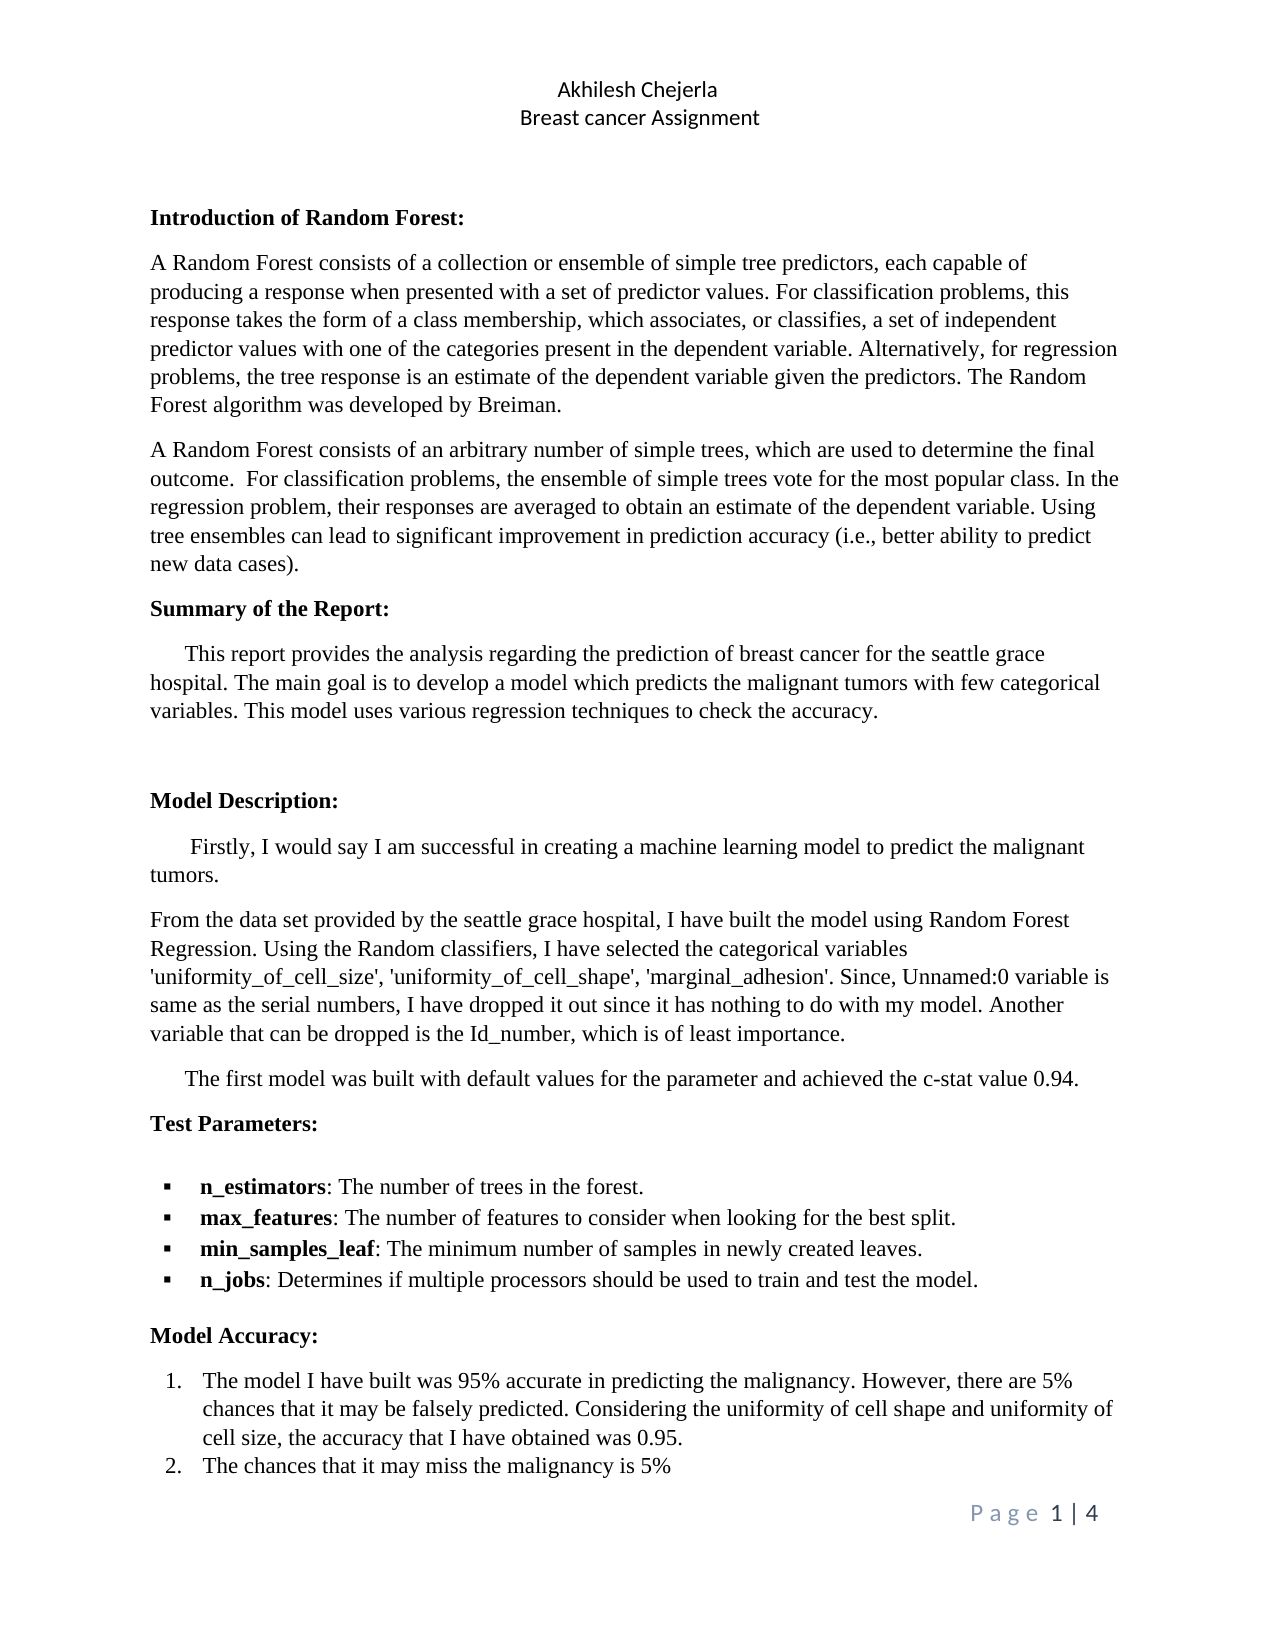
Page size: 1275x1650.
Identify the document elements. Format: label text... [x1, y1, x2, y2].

list n_estimators: The number of trees in the forest. [162, 1168, 1075, 1199]
text This report provides the analysis regarding the prediction of breast cancer for the seattle grace hospital. The main goal is to develop a model which predicts the malignant tumors with few categorical variables. This model uses various regression techniques to check the accuracy. [150, 641, 1125, 724]
text A Random Forest consists of an arbitrary number of simple trees, which are used to determine the final outcome. For classification problems, the ensemble of simple trees vote for the most popular class. In the regression problem, their responses are averaged to obtain an estimate of the dependent variable. Using tree ensembles can lead to significant improvement in prediction accuracy (i.e., better ability to predict new data cases). [150, 437, 1125, 577]
text Test Parameters: [150, 1110, 1125, 1137]
text Firstly, I would say I am successful in creating a machine learning model to predict the malignant tumors. [150, 833, 1125, 887]
text From the data set provided by the seattle grace hospital, I have built the model using Random Forest Regression. Using the Random classifiers, I have selected the categorical variables 'uniformity_of_cell_size', 'uniformity_of_cell_shape', 'marginal_adhesion'. Since, Unnamed:0 variable is same as the serial numbers, I have dropped it out since it has nothing to do with my model. Another variable that can be dropped is the Id_number, which is of least importance. [150, 906, 1125, 1046]
text The first model was built with default values for the parameter and achieved the c-stat value 0.94. [150, 1065, 1125, 1091]
text Summary of the Report: [150, 595, 1125, 622]
text A Random Forest consists of a collection or ensemble of simple tree predictors, each capable of producing a response when presented with a set of predictor values. For classification problems, this response takes the form of a class membership, which associates, or classifies, a set of independent predictor values with one of the categories present in the dependent variable. Alternatively, for regression problems, the tree response is an estimate of the dependent variable given the predictors. The Random Forest algorithm was developed by Breiman. [150, 249, 1125, 418]
list max_features: The number of features to consider when looking for the best split. [162, 1199, 1075, 1230]
list The chances that it may miss the malignancy is 5% [165, 1452, 1125, 1479]
text Model Accuracy: [150, 1322, 1125, 1348]
text Introduction of Random Forest: [150, 204, 1125, 231]
list n_jobs: Determines if multiple processors should be used to train and test the model. [162, 1262, 1075, 1293]
list min_samples_leaf: The minimum number of samples in newly created leaves. [162, 1230, 1075, 1262]
text Model Description: [150, 788, 1125, 814]
list The model I have built was 95% accurate in predicting the malignancy. However, there are 5% chances that it may be falsely predicted. Considering the uniformity of cell shape and uniformity of cell size, the accuracy that I have obtained was 0.95. [165, 1367, 1125, 1450]
